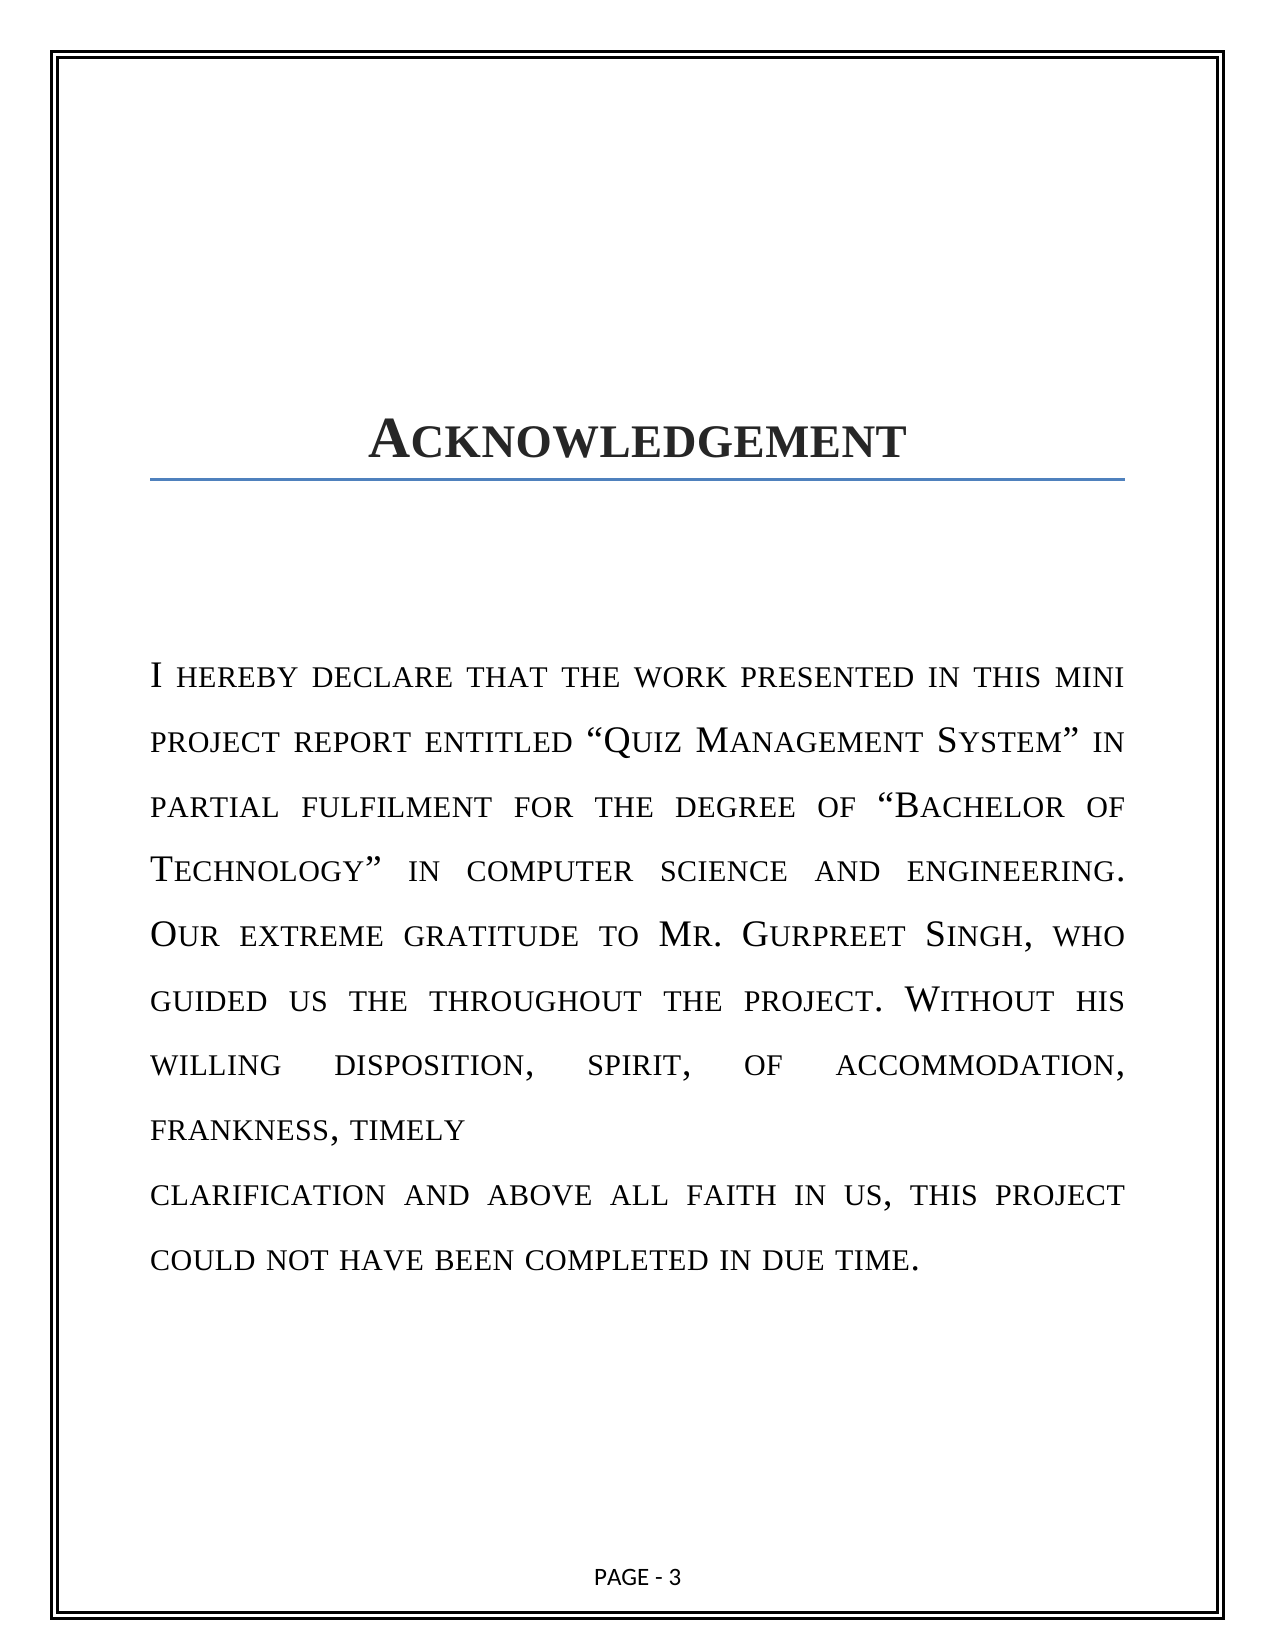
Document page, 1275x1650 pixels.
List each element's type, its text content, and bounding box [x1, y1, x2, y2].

text I hereby declare that the work presented in this mini project report entitled “Quiz Management System” in partial fulfilment for the degree of “Bachelor of Technology” in computer science and engineering. Our extreme gratitude to Mr. Gurpreet Singh, who guided us the throughout the project. Without his willing disposition, spirit, of accommodation, frankness, timely [150, 653, 1125, 1149]
title Acknowledgement [150, 403, 1125, 478]
text clarification and above all faith in us, this project could not have been completed in due time. [150, 1170, 1125, 1278]
